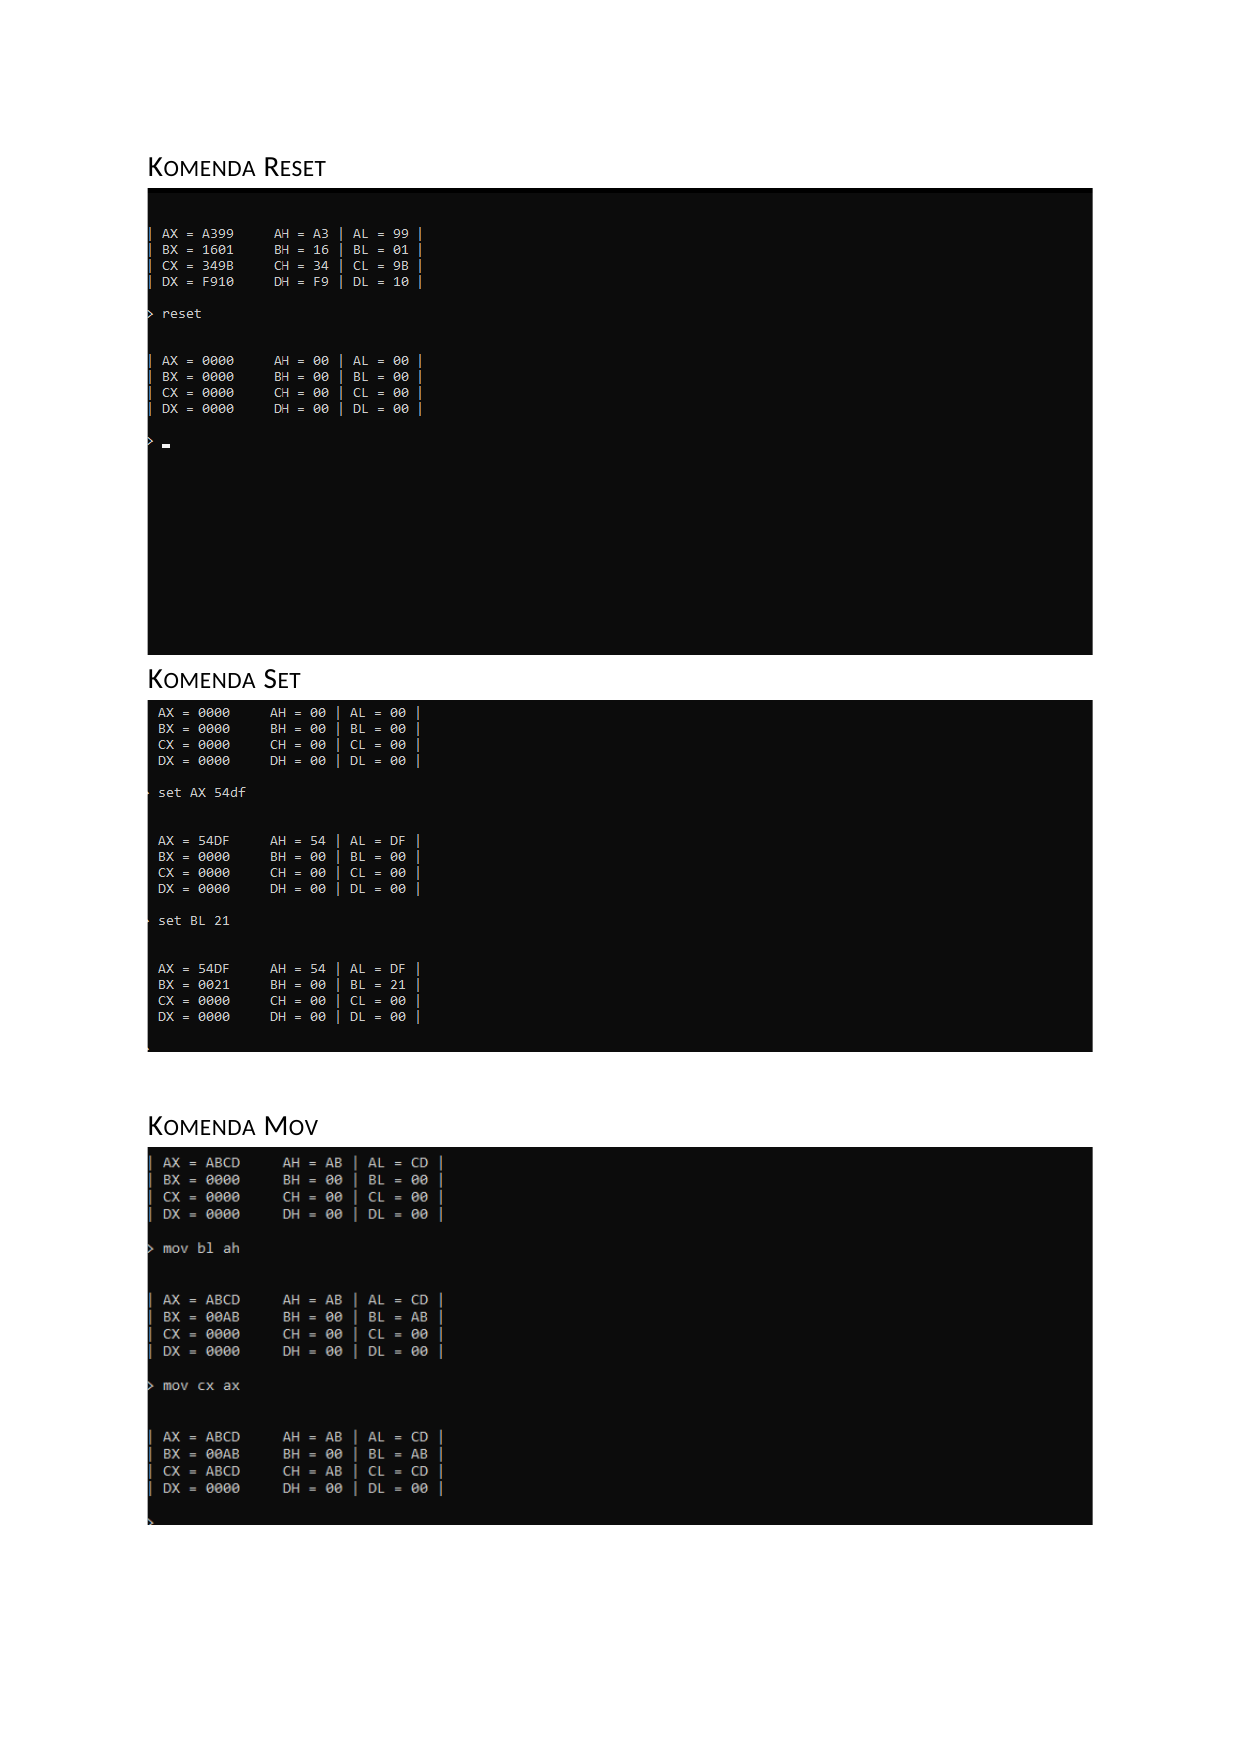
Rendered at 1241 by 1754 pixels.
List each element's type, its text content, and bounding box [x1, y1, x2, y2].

subtitle Komenda Set [148, 660, 1093, 700]
subtitle Komenda Reset [148, 148, 1093, 188]
subtitle Komenda Mov [148, 1107, 1093, 1147]
picture [147, 1147, 1093, 1525]
picture [147, 188, 1093, 655]
picture [147, 700, 1093, 1052]
